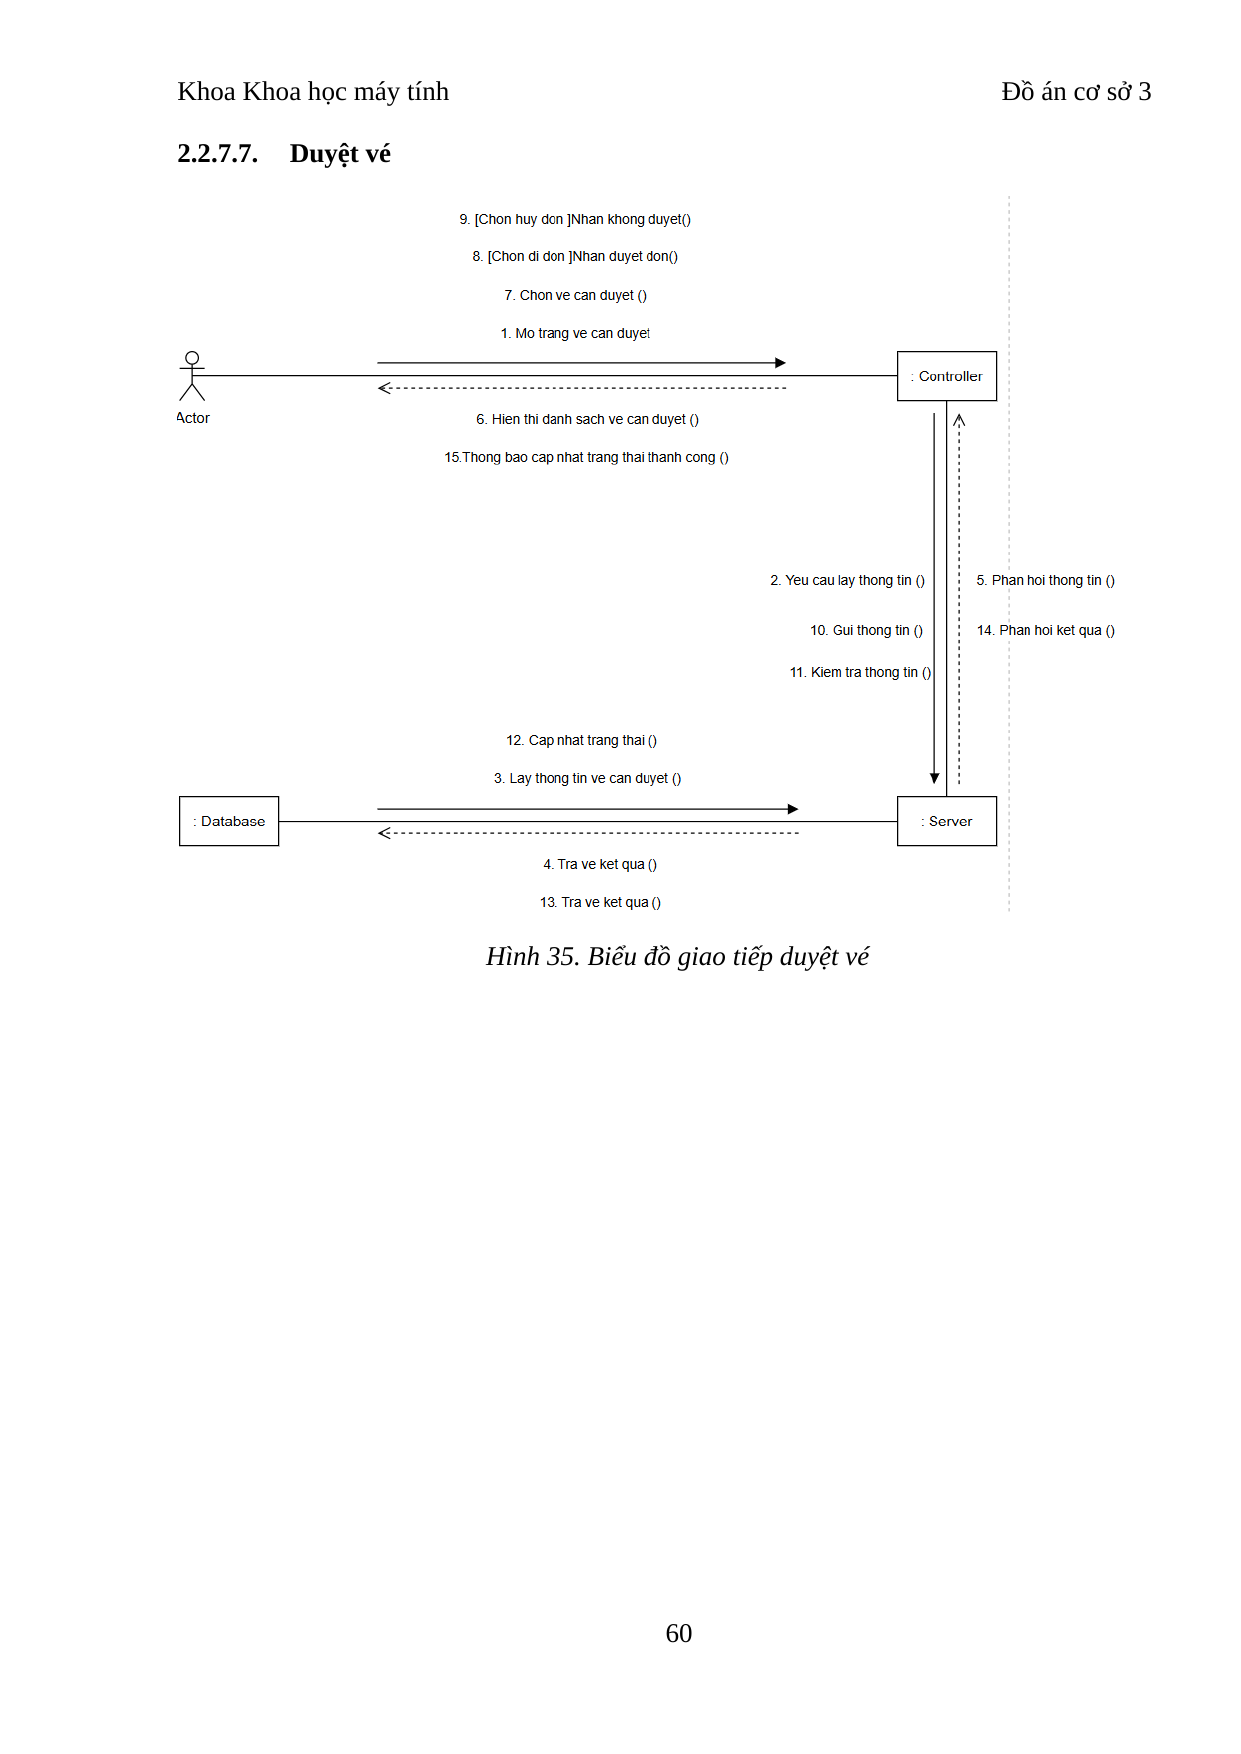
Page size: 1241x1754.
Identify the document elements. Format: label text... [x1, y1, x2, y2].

subtitle Duyệt vé [177, 137, 1122, 168]
text Hình 35. Biểu đồ giao tiếp duyệt vé [177, 940, 1122, 971]
picture [177, 196, 1122, 912]
